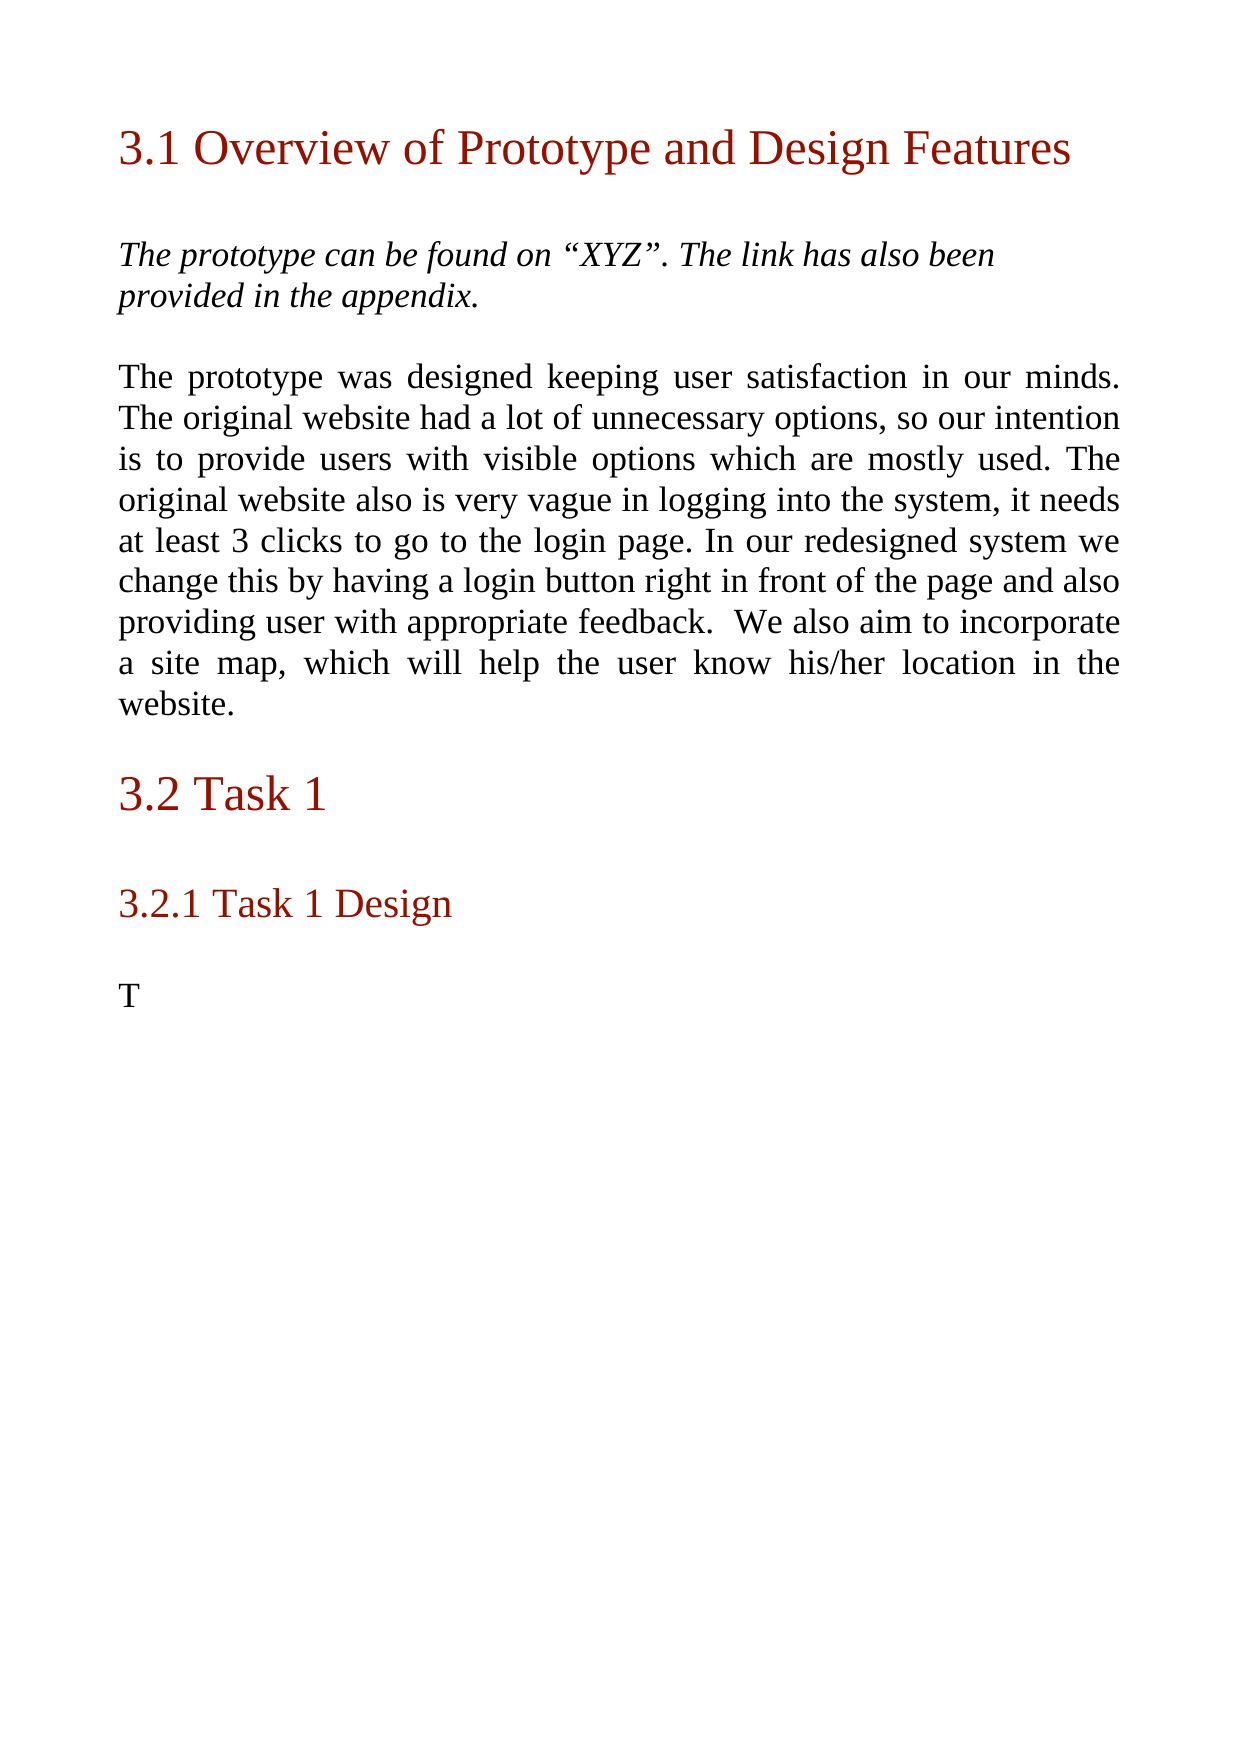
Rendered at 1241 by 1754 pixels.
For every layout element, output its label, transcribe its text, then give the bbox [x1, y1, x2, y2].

text The prototype was designed keeping user satisfaction in our minds. The original website had a lot of unnecessary options, so our intention is to provide users with visible options which are mostly used. The original website also is very vague in logging into the system, it needs at least 3 clicks to go to the login page. In our redesigned system we change this by having a login button right in front of the page and also providing user with appropriate feedback. We also aim to incorporate a site map, which will help the user know his/her location in the website. [118, 356, 1122, 723]
text 3.2 Task 1 [118, 764, 1122, 821]
text 3.2.1 Task 1 Design [118, 879, 1122, 927]
text 3.1 Overview of Prototype and Design Features [118, 118, 1122, 176]
text T [118, 975, 1122, 1016]
text The prototype can be found on “XYZ”. The link has also been provided in the appendix. [118, 233, 1122, 315]
